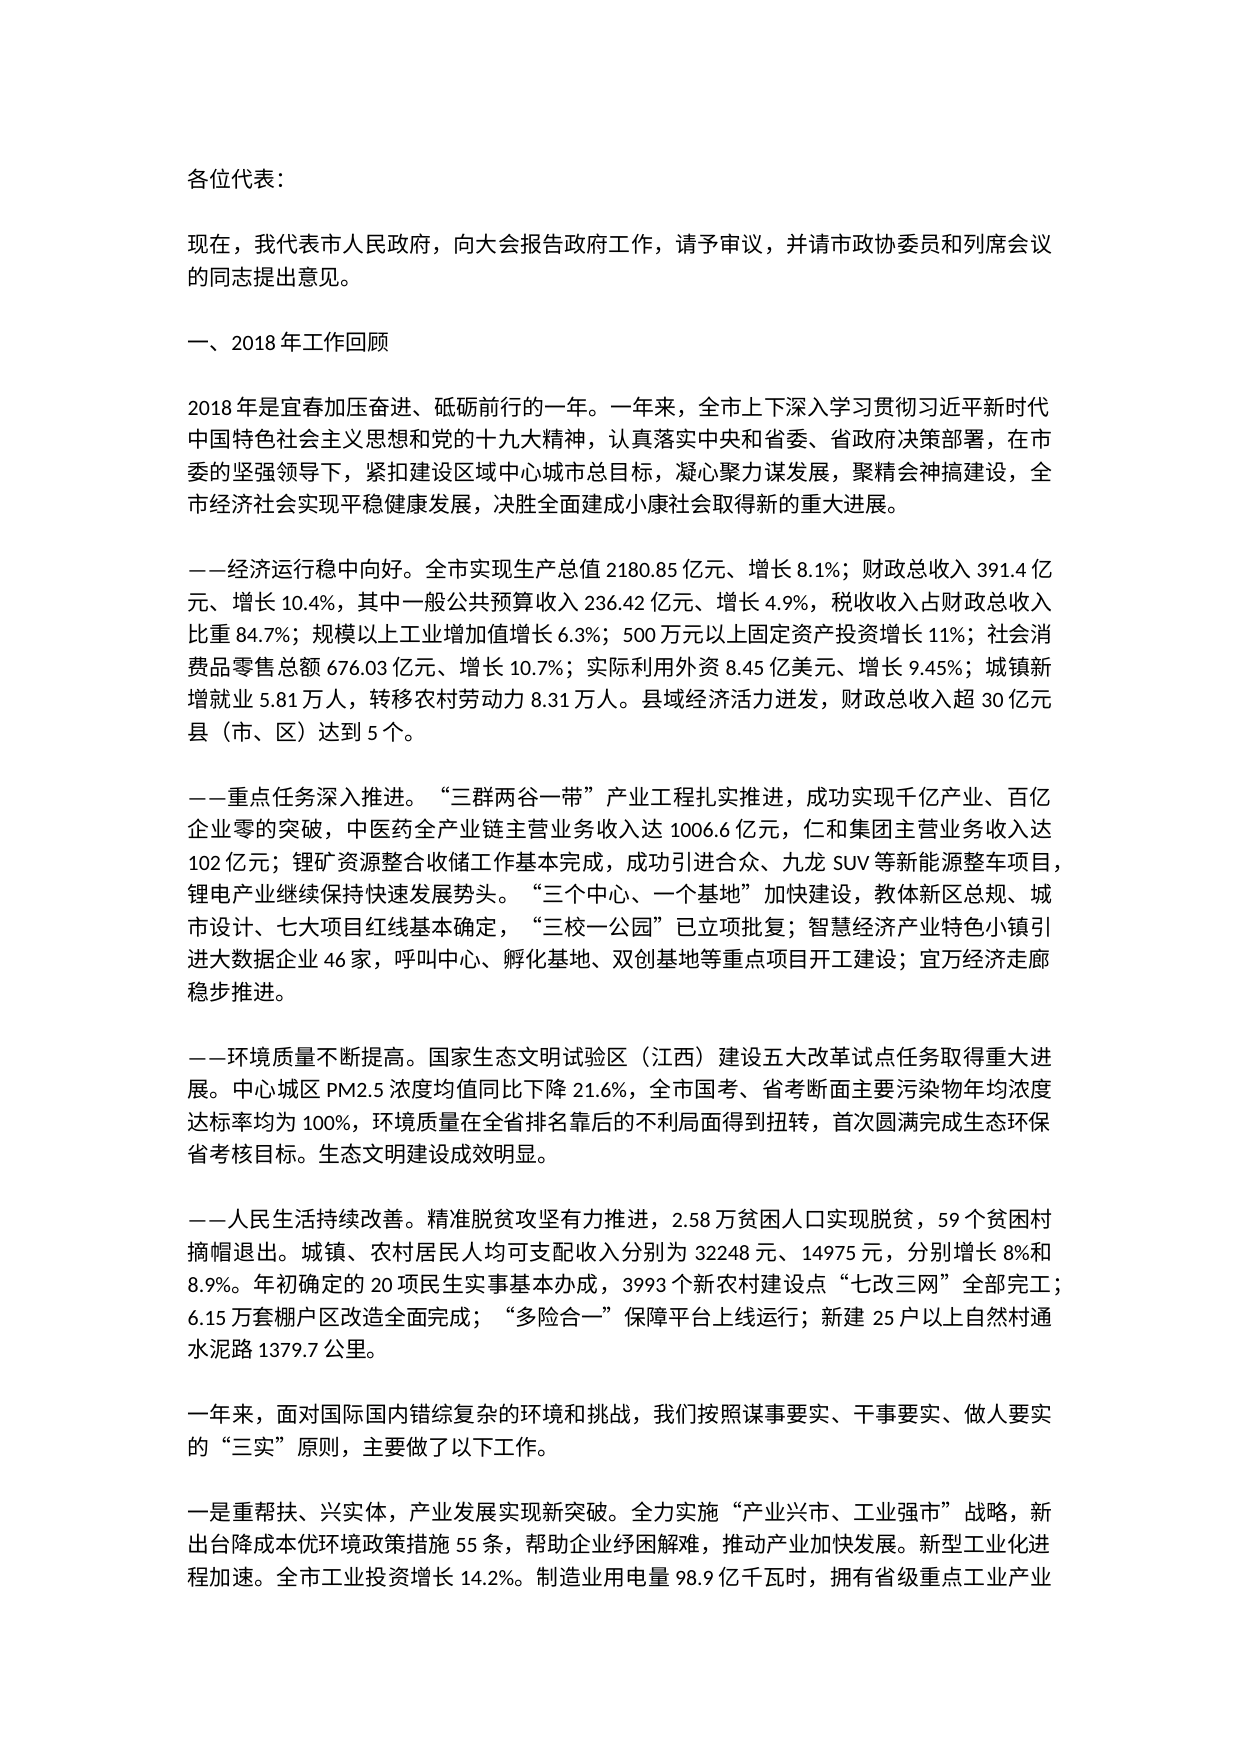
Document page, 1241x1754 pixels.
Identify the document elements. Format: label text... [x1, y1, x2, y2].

text 一、2018年工作回顾 [187, 324, 1053, 357]
text ——环境质量不断提高。国家生态文明试验区（江西）建设五大改革试点任务取得重大进展。中心城区PM2.5浓度均值同比下降21.6%，全市国考、省考断面主要污染物年均浓度达标率均为100%，环境质量在全省排名靠后的不利局面得到扭转，首次圆满完成生态环保省考核目标。生态文明建设成效明显。 [187, 1039, 1053, 1169]
text ——人民生活持续改善。精准脱贫攻坚有力推进，2.58万贫困人口实现脱贫，59个贫困村摘帽退出。城镇、农村居民人均可支配收入分别为32248元、14975元，分别增长8%和8.9%。年初确定的20项民生实事基本办成，3993个新农村建设点“七改三网”全部完工；6.15万套棚户区改造全面完成；“多险合一”保障平台上线运行；新建25户以上自然村通水泥路1379.7公里。 [187, 1202, 1053, 1364]
text 2018年是宜春加压奋进、砥砺前行的一年。一年来，全市上下深入学习贯彻习近平新时代中国特色社会主义思想和党的十九大精神，认真落实中央和省委、省政府决策部署，在市委的坚强领导下，紧扣建设区域中心城市总目标，凝心聚力谋发展，聚精会神搞建设，全市经济社会实现平稳健康发展，决胜全面建成小康社会取得新的重大进展。 [187, 389, 1053, 519]
text 各位代表： [187, 162, 1053, 194]
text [187, 1494, 1053, 1592]
text ——经济运行稳中向好。全市实现生产总值2180.85亿元、增长8.1%；财政总收入391.4亿元、增长10.4%，其中一般公共预算收入236.42亿元、增长4.9%，税收收入占财政总收入比重84.7%；规模以上工业增加值增长6.3%；500万元以上固定资产投资增长11%；社会消费品零售总额676.03亿元、增长10.7%；实际利用外资8.45亿美元、增长9.45%；城镇新增就业5.81万人，转移农村劳动力8.31万人。县域经济活力迸发，财政总收入超30亿元县（市、区）达到5个。 [187, 552, 1053, 747]
text ——重点任务深入推进。“三群两谷一带”产业工程扎实推进，成功实现千亿产业、百亿企业零的突破，中医药全产业链主营业务收入达1006.6亿元，仁和集团主营业务收入达102亿元；锂矿资源整合收储工作基本完成，成功引进合众、九龙SUV等新能源整车项目，锂电产业继续保持快速发展势头。“三个中心、一个基地”加快建设，教体新区总规、城市设计、七大项目红线基本确定，“三校一公园”已立项批复；智慧经济产业特色小镇引进大数据企业46家，呼叫中心、孵化基地、双创基地等重点项目开工建设；宜万经济走廊稳步推进。 [187, 779, 1053, 1007]
text 现在，我代表市人民政府，向大会报告政府工作，请予审议，并请市政协委员和列席会议的同志提出意见。 [187, 227, 1053, 292]
text 一年来，面对国际国内错综复杂的环境和挑战，我们按照谋事要实、干事要实、做人要实的“三实”原则，主要做了以下工作。 [187, 1397, 1053, 1462]
